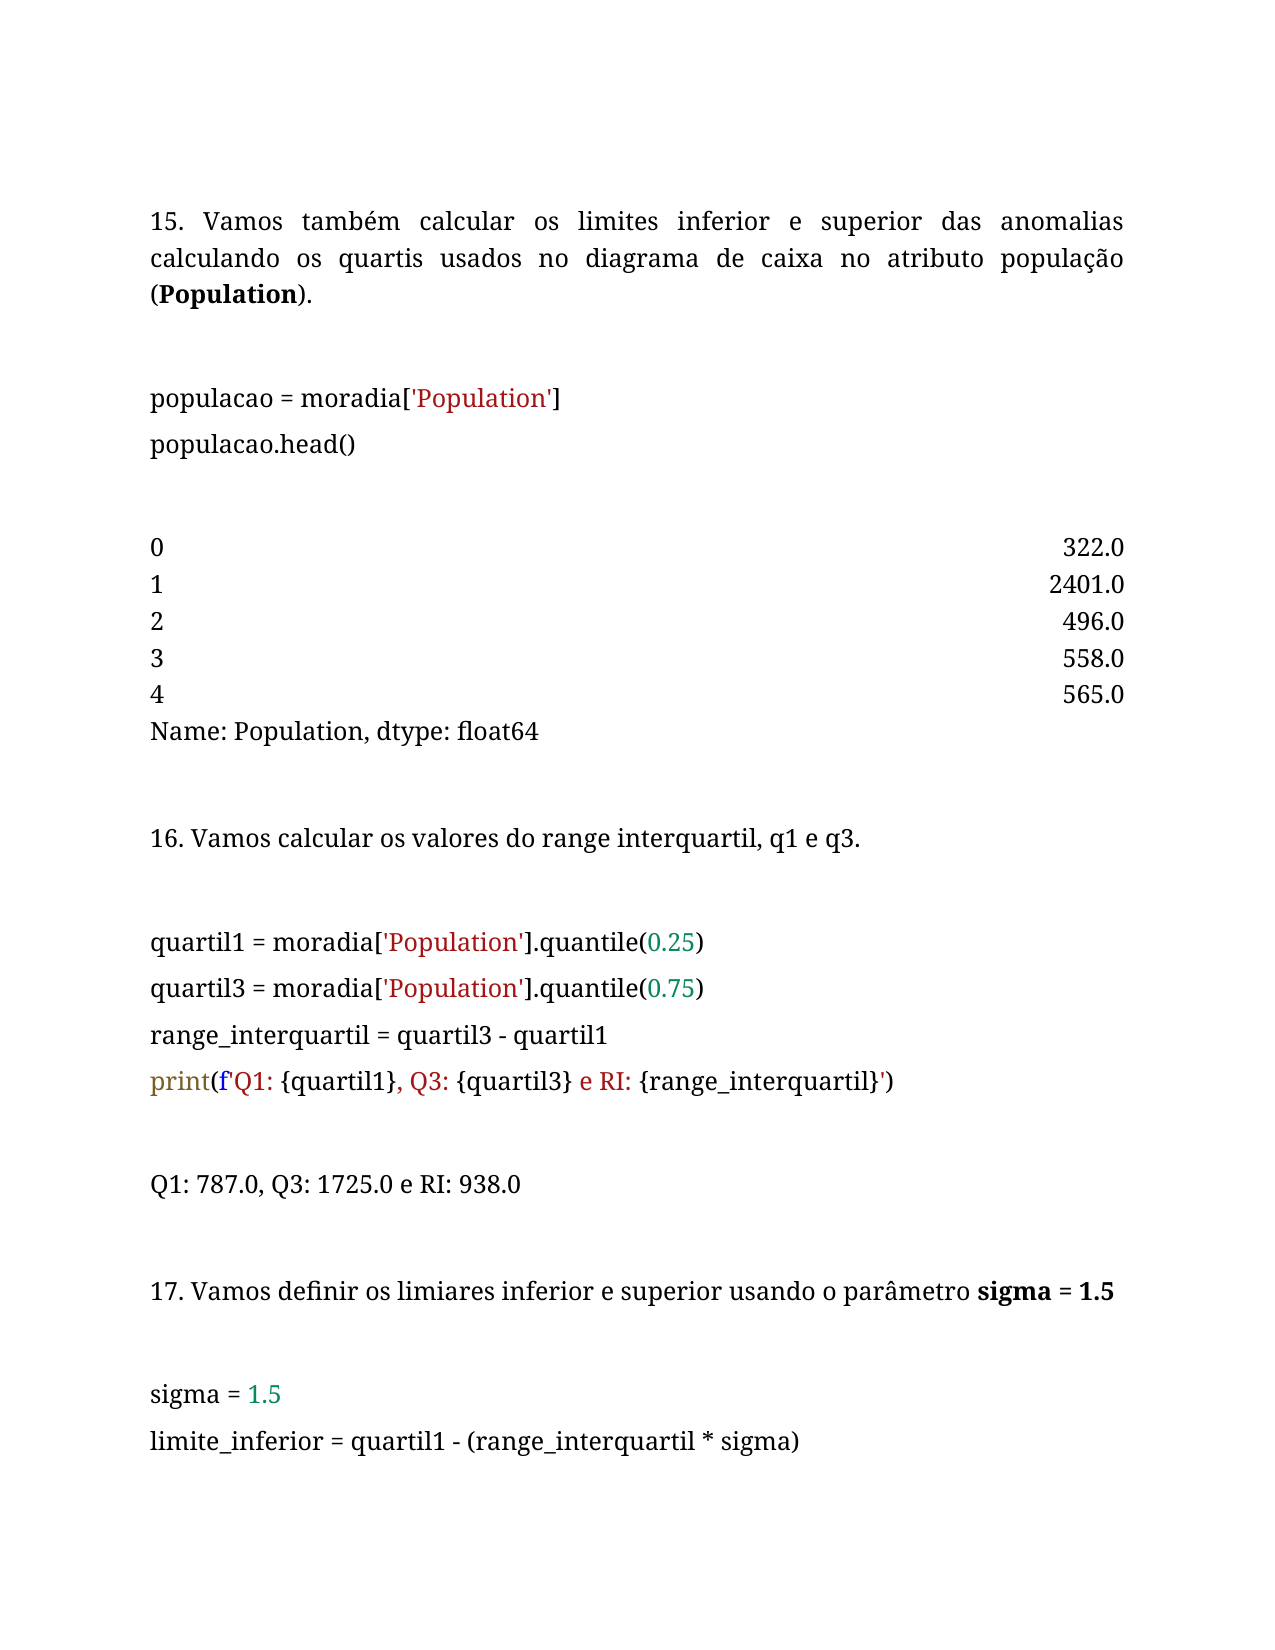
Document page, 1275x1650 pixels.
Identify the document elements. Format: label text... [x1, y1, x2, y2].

text Q1: 787.0, Q3: 1725.0 e RI: 938.0 [150, 1166, 1125, 1201]
text quartil1 = moradia['Population'].quantile(0.25) [150, 928, 1125, 957]
text range_interquartil = quartil3 - quartil1 [150, 1020, 1125, 1050]
text quartil3 = moradia['Population'].quantile(0.75) [150, 974, 1125, 1004]
text populacao = moradia['Population'] [150, 384, 1125, 413]
text print(f'Q1: {quartil1}, Q3: {quartil3} e RI: {range_interquartil}') [150, 1067, 1125, 1096]
text sigma = 1.5 [150, 1380, 1125, 1410]
text 0 322.0 1 2401.0 2 496.0 3 558.0 4 565.0 Name: Population, dtype: float64 [150, 530, 1125, 748]
text 17. Vamos definir os limiares inferior e superior usando o parâmetro sigma = 1.5 [150, 1273, 1125, 1307]
text populacao.head() [150, 430, 1125, 460]
text 16. Vamos calcular os valores do range interquartil, q1 e q3. [150, 821, 1125, 855]
text 15. Vamos também calcular os limites inferior e superior das anomalias calculando os quartis usados no diagrama de caixa no atributo população (Population). [150, 203, 1125, 311]
text limite_inferior = quartil1 - (range_interquartil * sigma) [150, 1427, 1125, 1456]
